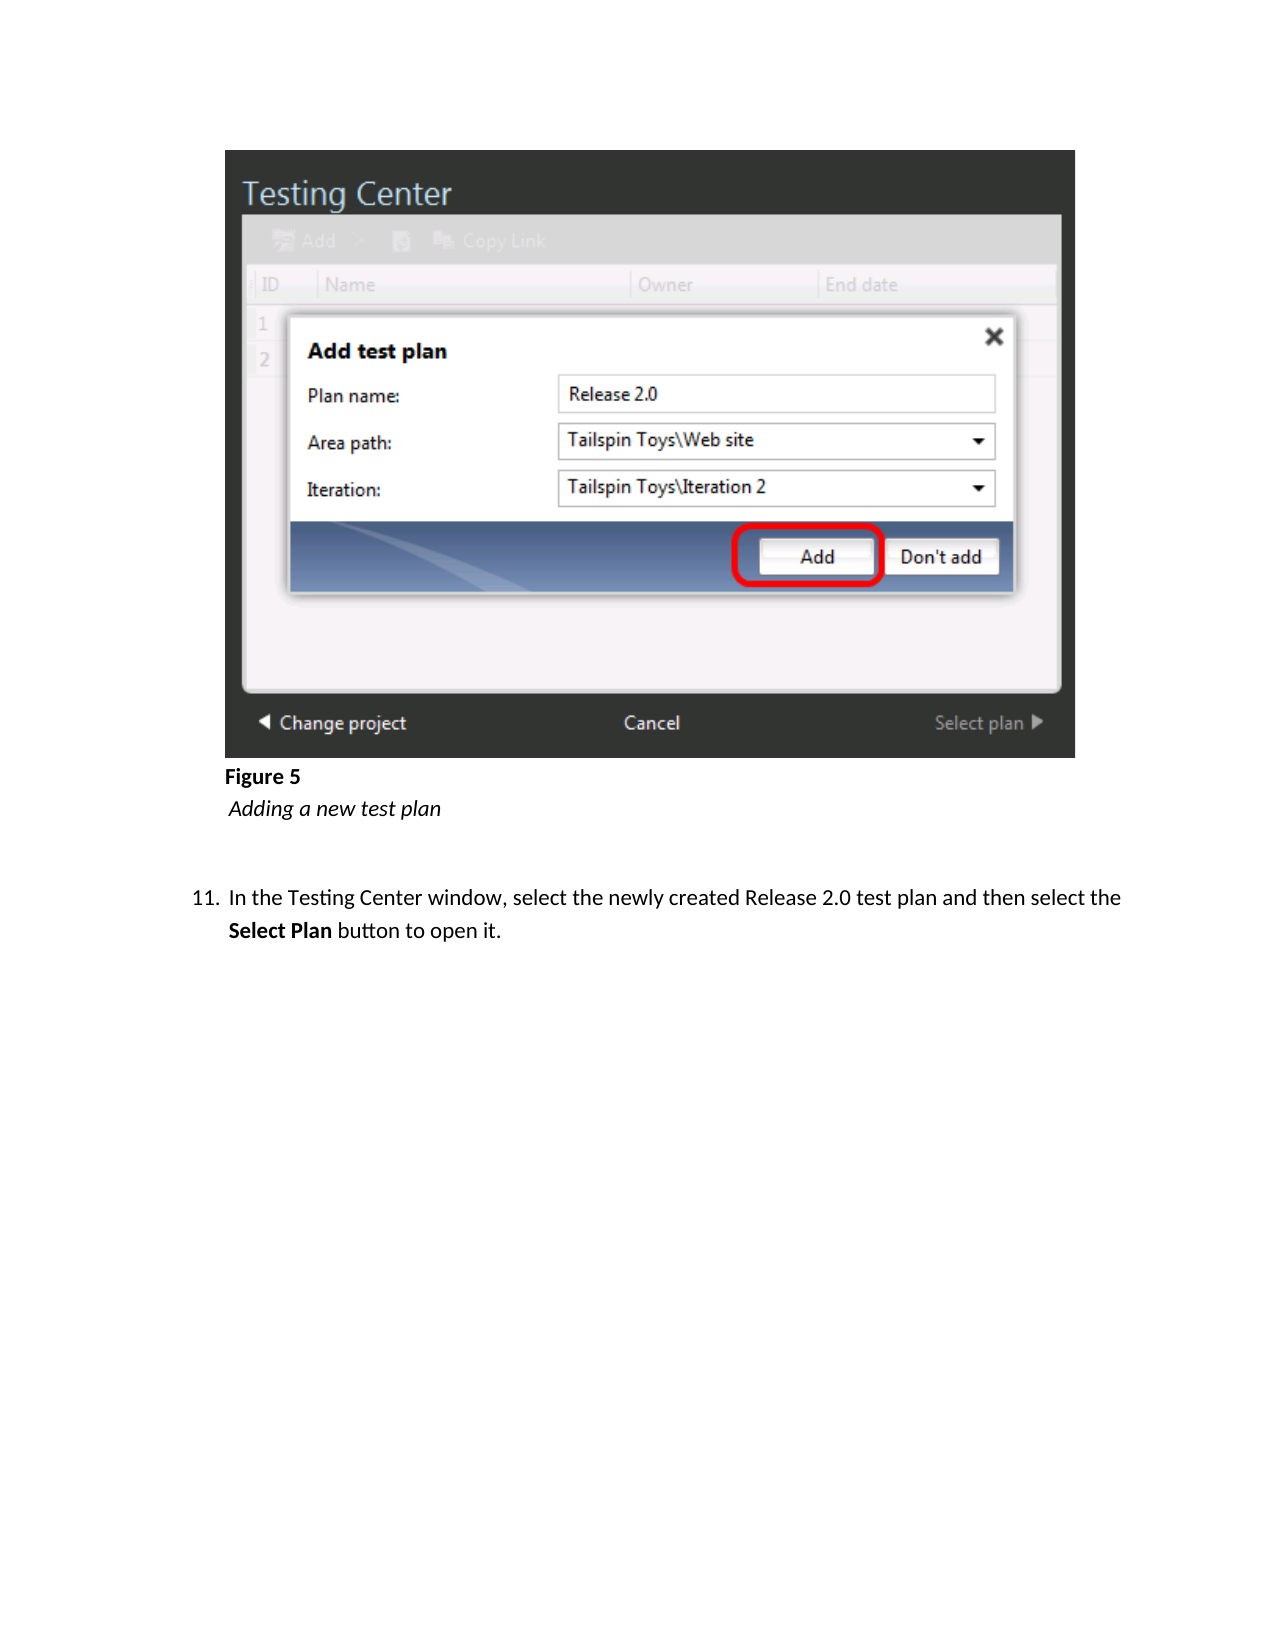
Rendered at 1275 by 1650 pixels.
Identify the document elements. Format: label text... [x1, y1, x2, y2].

list Adding a new test plan [228, 794, 1125, 822]
picture [225, 150, 1075, 758]
list In the Testing Center window, select the newly created Release 2.0 test plan and then select the Select Plan button to open it. [191, 883, 1125, 944]
